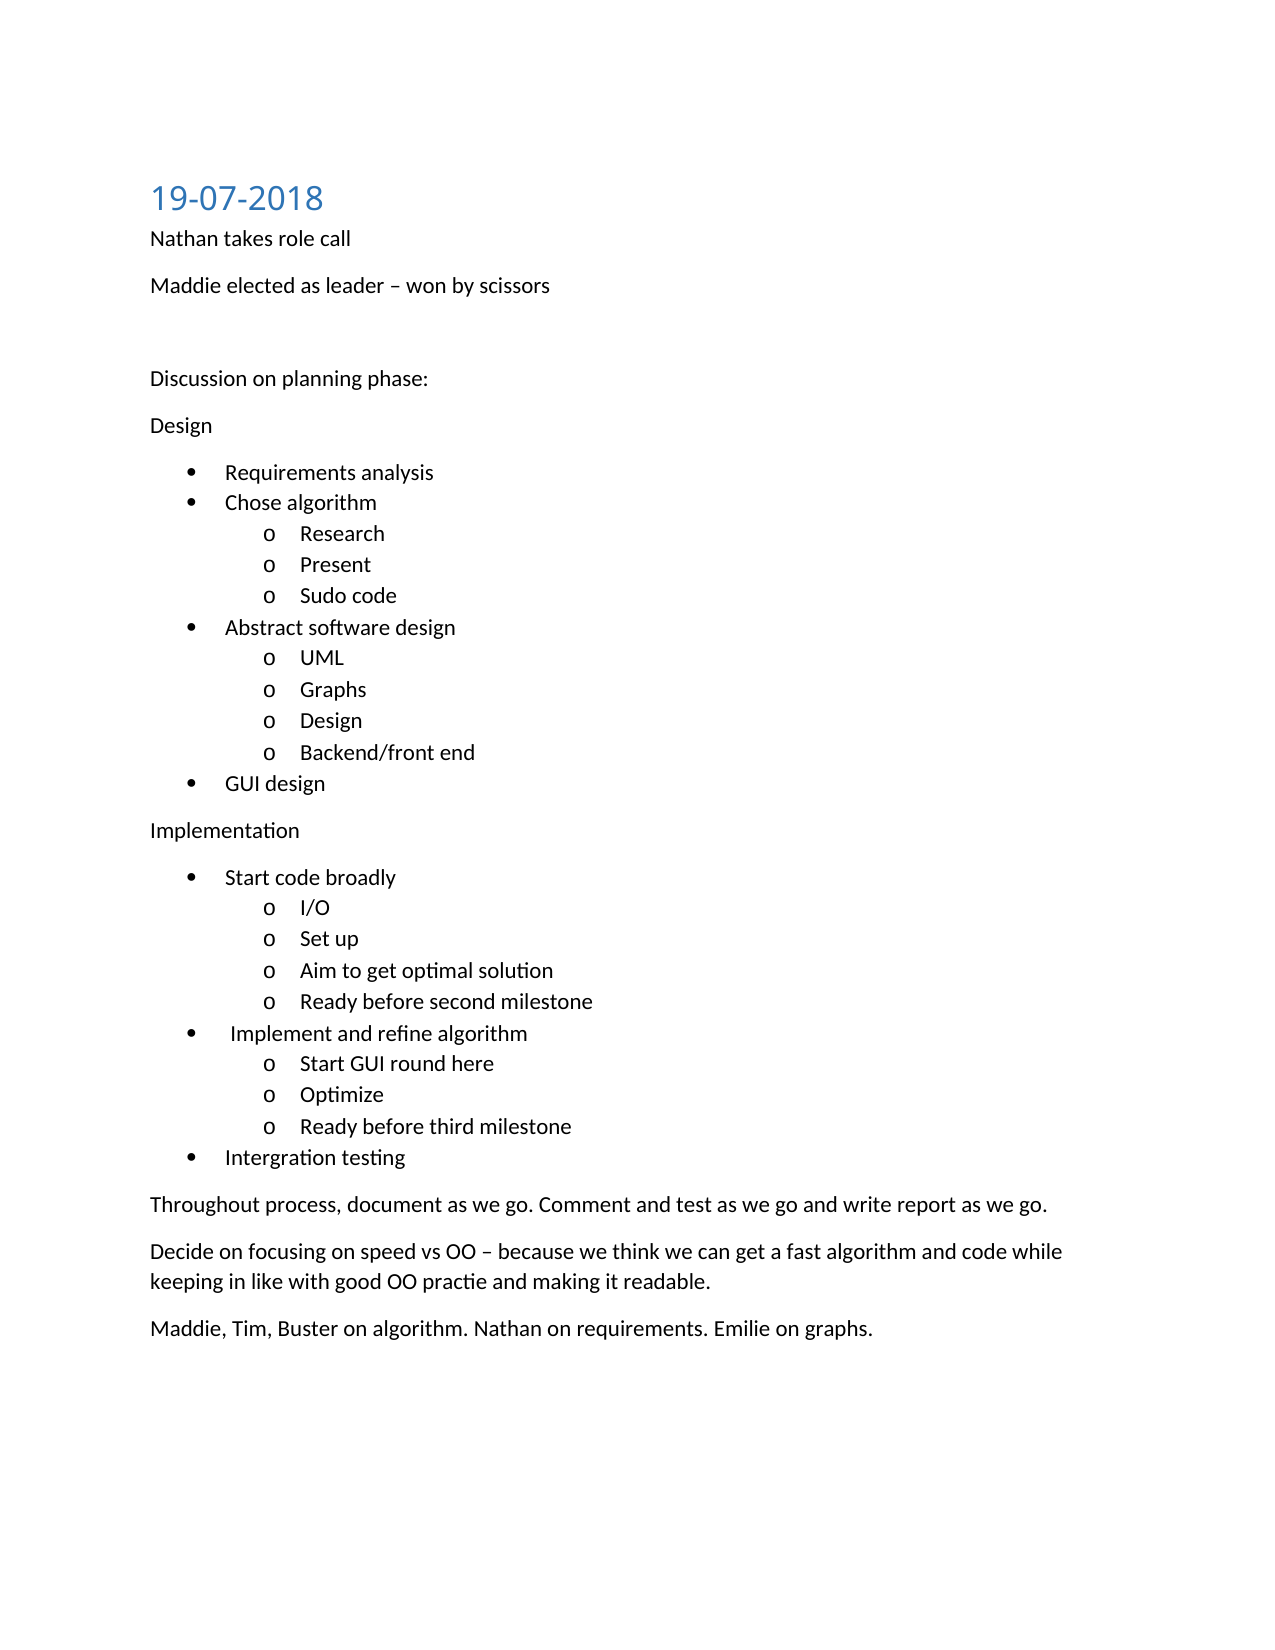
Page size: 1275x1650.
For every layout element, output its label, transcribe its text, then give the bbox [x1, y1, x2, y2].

list Start GUI round here [262, 1049, 1125, 1078]
text Implementation [150, 816, 1125, 844]
text Throughout process, document as we go. Comment and test as we go and write report as we go. [150, 1190, 1125, 1218]
list Ready before third milestone [262, 1112, 1125, 1141]
list Intergration testing [187, 1143, 1125, 1172]
list UML [262, 643, 1125, 672]
list Requirements analysis [187, 458, 1125, 486]
list Chose algorithm [187, 488, 1125, 517]
list Start code broadly [187, 863, 1125, 891]
list Set up [262, 924, 1125, 954]
list GUI design [187, 769, 1125, 797]
text Discussion on planning phase: [150, 364, 1125, 393]
text Decide on focusing on speed vs OO – because we think we can get a fast algorithm and code while keeping in like with good OO practie and making it readable. [150, 1237, 1125, 1296]
list Present [262, 550, 1125, 579]
list Aim to get optimal solution [262, 956, 1125, 985]
list Abstract software design [187, 613, 1125, 641]
list Backend/front end [262, 738, 1125, 767]
list Ready before second milestone [262, 987, 1125, 1017]
text Design [150, 411, 1125, 439]
text Maddie, Tim, Buster on algorithm. Nathan on requirements. Emilie on graphs. [150, 1314, 1125, 1342]
list Optimize [262, 1081, 1125, 1110]
list I/O [262, 893, 1125, 922]
subtitle 19-07-2018 [150, 175, 1125, 220]
list Graphs [262, 675, 1125, 704]
text Maddie elected as leader – won by scissors [150, 271, 1125, 299]
list Design [262, 706, 1125, 735]
list Research [262, 519, 1125, 548]
list Sudo code [262, 582, 1125, 611]
list Implement and refine algorithm [187, 1019, 1125, 1047]
text Nathan takes role call [150, 224, 1125, 252]
